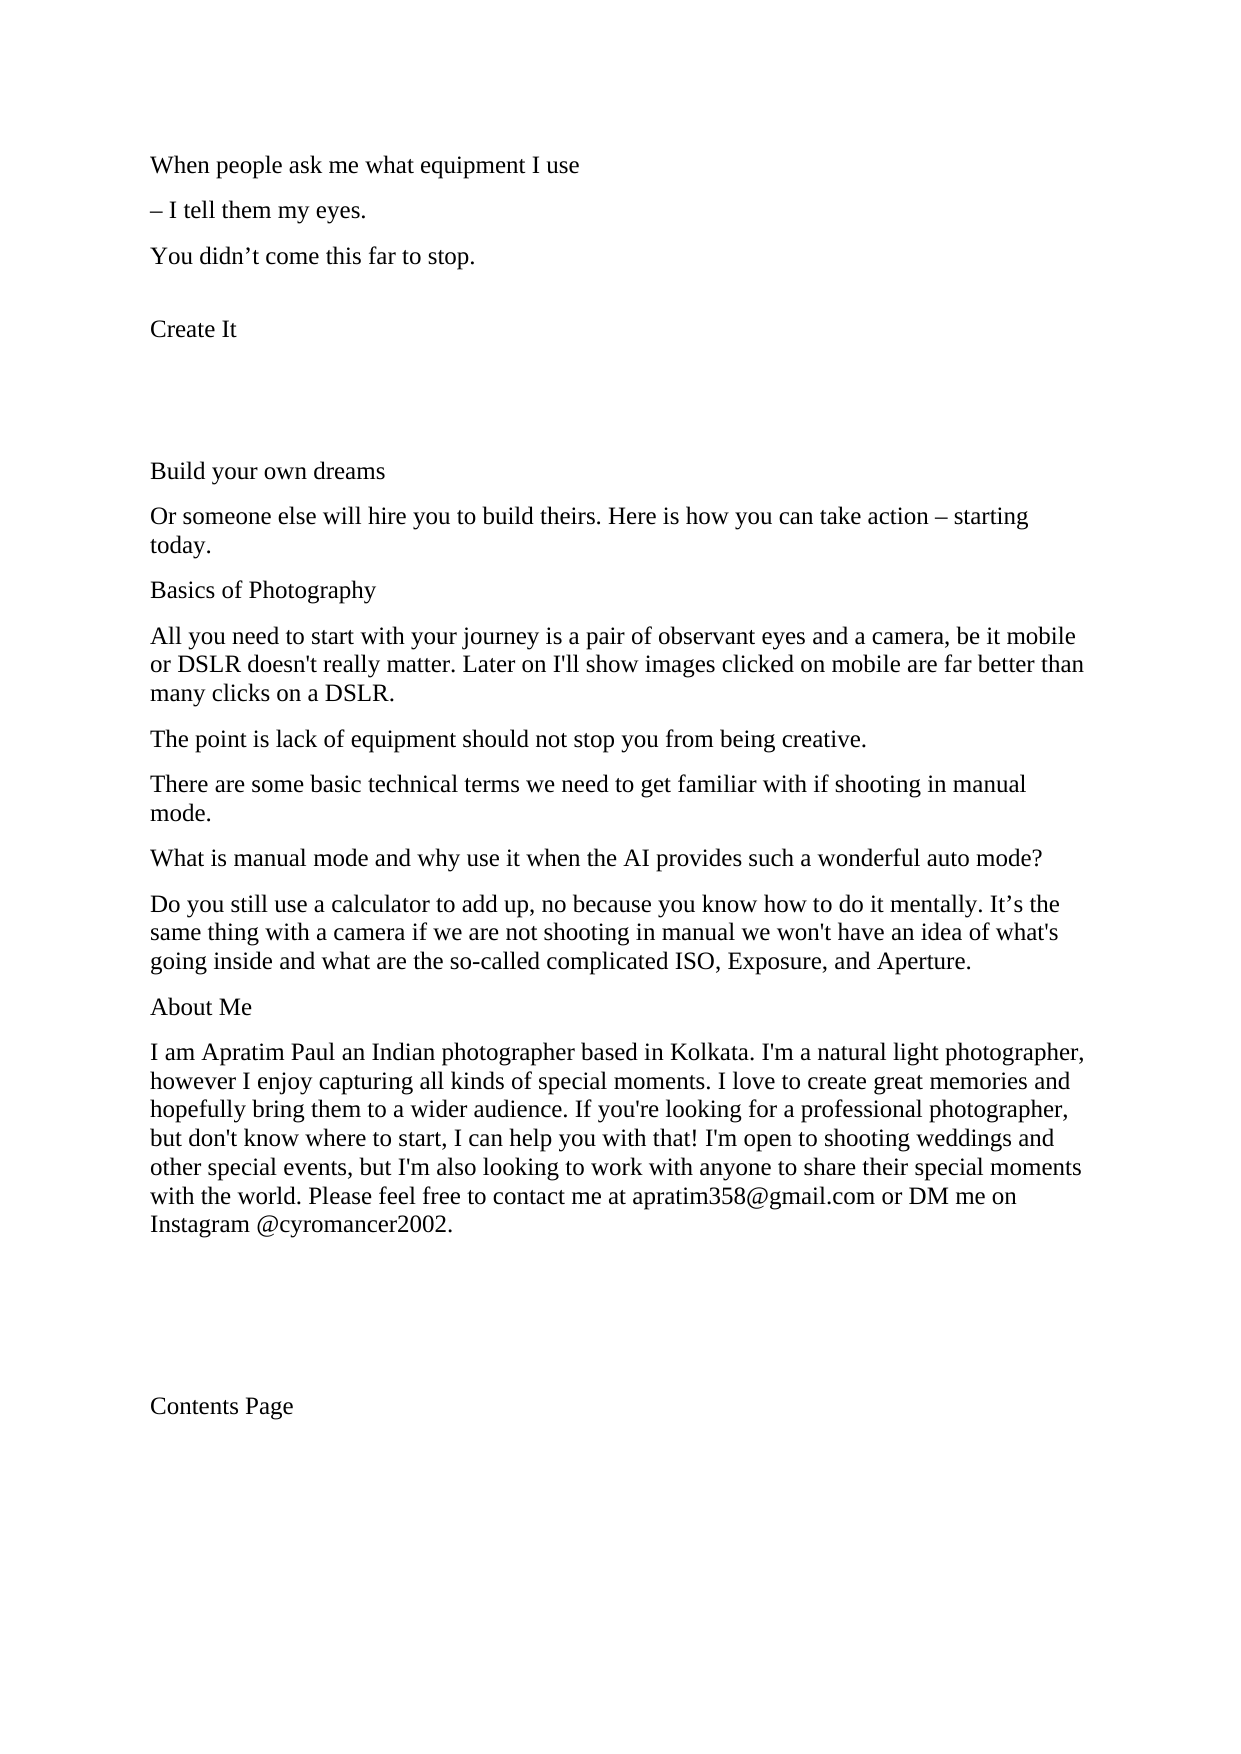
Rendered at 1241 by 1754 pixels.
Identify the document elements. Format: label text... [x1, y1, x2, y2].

text You didn’t come this far to stop. [150, 241, 1090, 298]
text Create It [150, 314, 1090, 343]
text Do you still use a calculator to add up, no because you know how to do it mentally. It’s the same thing with a camera if we are not shooting in manual we won't have an idea of what's going inside and what are the so-called complicated ISO, Exposure, and Aperture. [150, 889, 1090, 975]
text Basics of Photography [150, 575, 1090, 604]
text Or someone else will hire you to build theirs. Here is how you can take action – starting today. [150, 501, 1090, 559]
text Contents Page [150, 1391, 1090, 1420]
text The point is lack of equipment should not stop you from being creative. [150, 724, 1090, 752]
text – I tell them my eyes. [150, 195, 1090, 224]
text When people ask me what equipment I use [150, 150, 1090, 179]
text There are some basic technical terms we need to get familiar with if shooting in manual mode. [150, 769, 1090, 827]
text All you need to start with your journey is a pair of observant eyes and a camera, be it mobile or DSLR doesn't really matter. Later on I'll show images clicked on mobile are far better than many clicks on a DSLR. [150, 621, 1090, 707]
text What is manual mode and why use it when the AI provides such a wonderful auto mode? [150, 843, 1090, 872]
text Build your own dreams [150, 456, 1090, 484]
text About Me [150, 992, 1090, 1020]
text I am Apratim Paul an Indian photographer based in Kolkata. I'm a natural light photographer, however I enjoy capturing all kinds of special moments. I love to create great memories and hopefully bring them to a wider audience. If you're looking for a professional photographer, but don't know where to start, I can help you with that! I'm open to shooting weddings and other special events, but I'm also looking to work with anyone to share their special moments with the world. Please feel free to contact me at apratim358@gmail.com or DM me on Instagram @cyromancer2002. [150, 1037, 1090, 1238]
